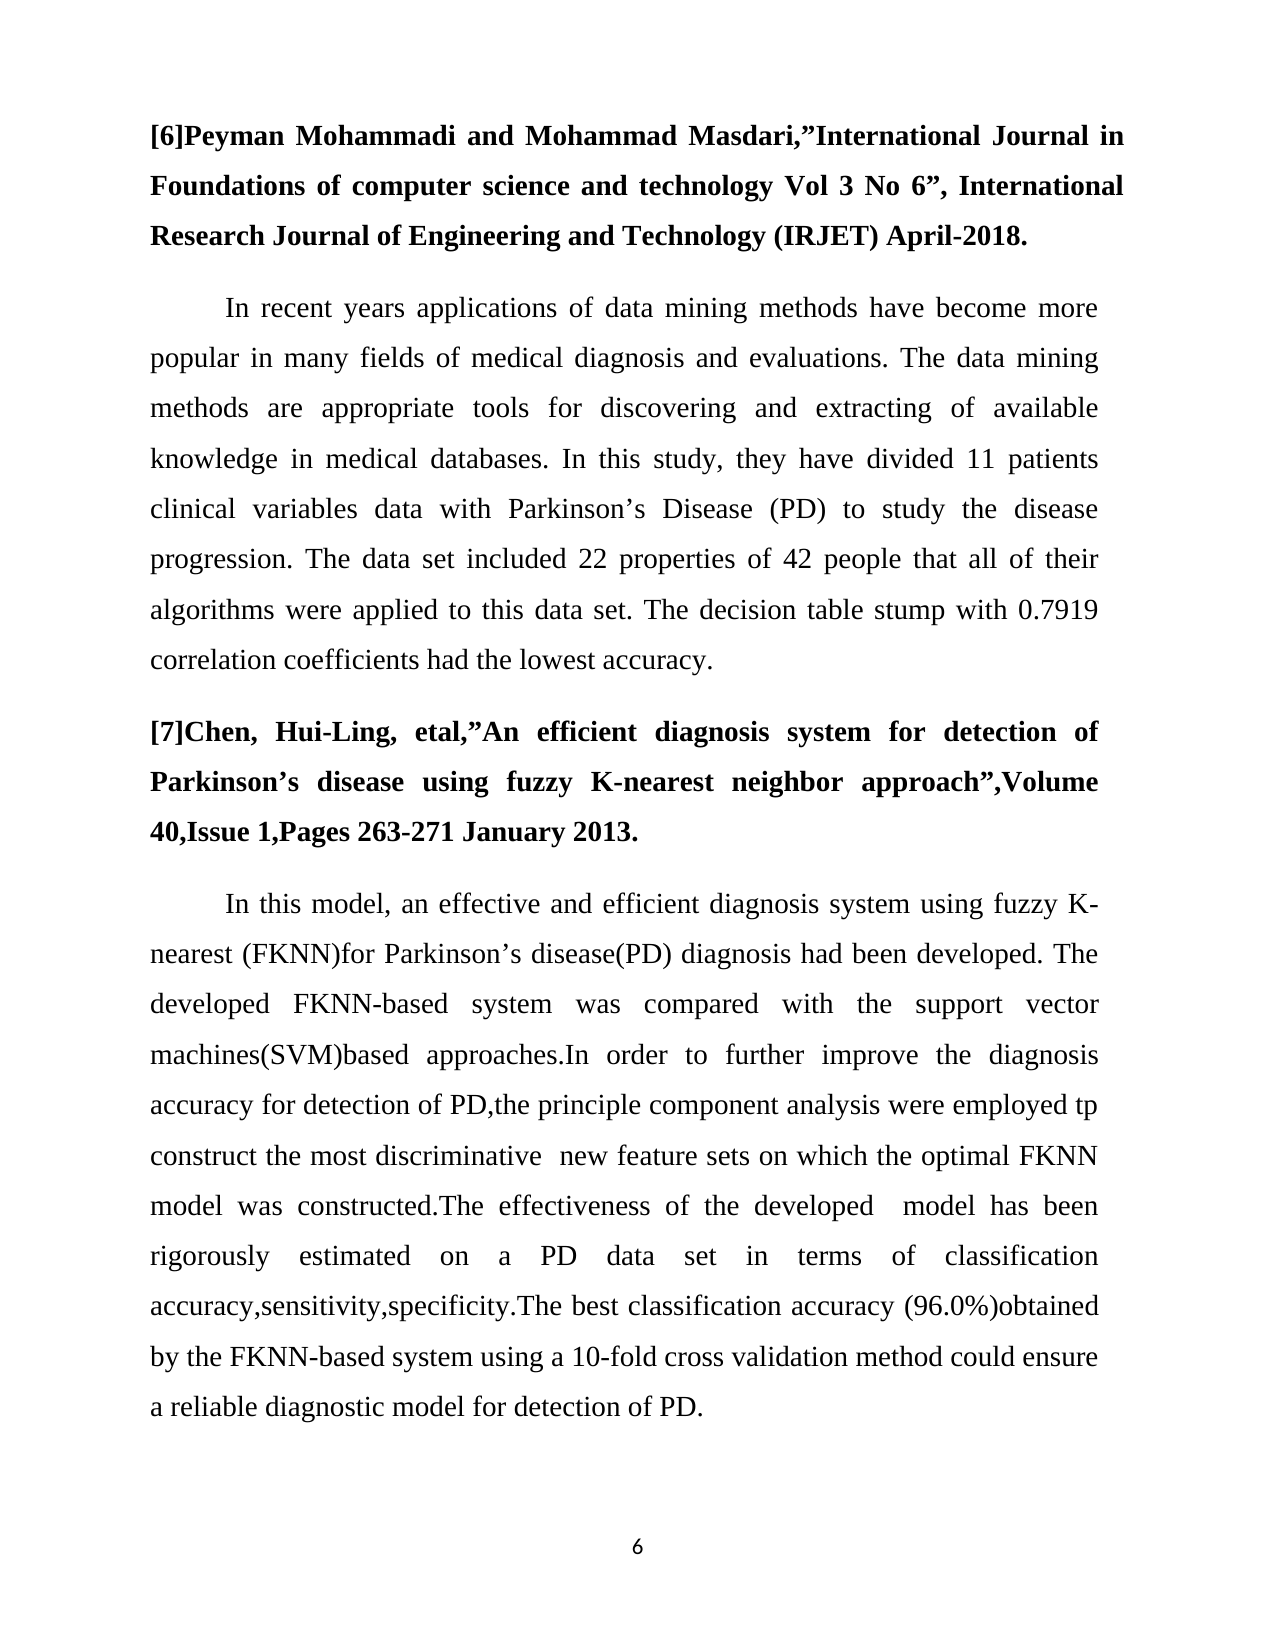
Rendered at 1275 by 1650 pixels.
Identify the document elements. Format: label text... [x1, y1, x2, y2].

text In recent years applications of data mining methods have become more popular in many fields of medical diagnosis and evaluations. The data mining methods are appropriate tools for discovering and extracting of available knowledge in medical databases. In this study, they have divided 11 patients clinical variables data with Parkinson’s Disease (PD) to study the disease progression. The data set included 22 properties of 42 people that all of their algorithms were applied to this data set. The decision table stump with 0.7919 correlation coefficients had the lowest accuracy. [150, 290, 1099, 676]
text [6]Peyman Mohammadi and Mohammad Masdari,”International Journal in Foundations of computer science and technology Vol 3 No 6”, International Research Journal of Engineering and Technology (IRJET) April-2018. [150, 118, 1125, 252]
text In this model, an effective and efficient diagnosis system using fuzzy K-nearest (FKNN)for Parkinson’s disease(PD) diagnosis had been developed. The developed FKNN-based system was compared with the support vector machines(SVM)based approaches.In order to further improve the diagnosis accuracy for detection of PD,the principle component analysis were employed tp construct the most discriminative new feature sets on which the optimal FKNN model was constructed.The effectiveness of the developed model has been rigorously estimated on a PD data set in terms of classification accuracy,sensitivity,specificity.The best classification accuracy (96.0%)obtained by the FKNN-based system using a 10-fold cross validation method could ensure a reliable diagnostic model for detection of PD. [150, 886, 1099, 1423]
text [7]Chen, Hui-Ling, etal,”An efficient diagnosis system for detection of Parkinson’s disease using fuzzy K-nearest neighbor approach”,Volume 40,Issue 1,Pages 263-271 January 2013. [150, 714, 1099, 848]
